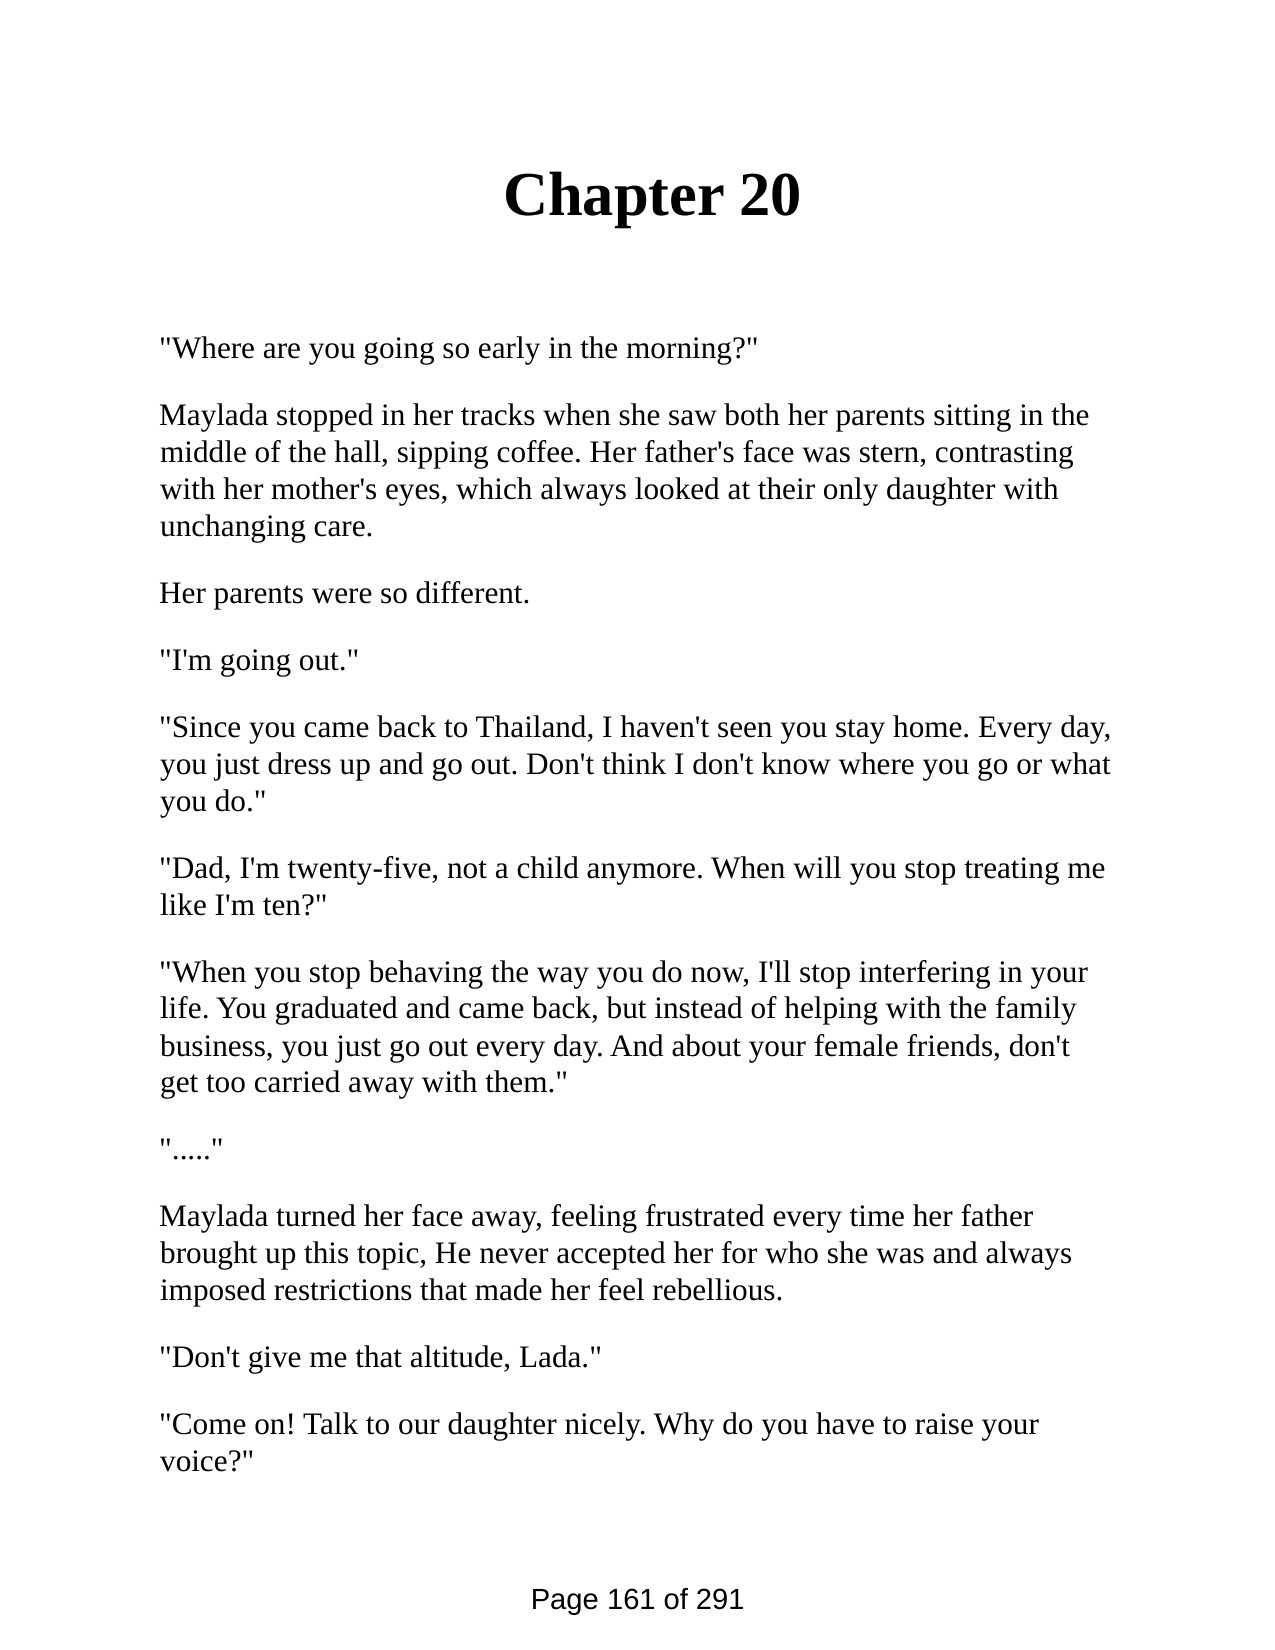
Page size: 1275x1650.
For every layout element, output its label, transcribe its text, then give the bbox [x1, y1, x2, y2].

text "Come on! Talk to our daughter nicely. Why do you have to raise your voice?" [159, 1405, 1113, 1478]
text Maylada turned her face away, feeling frustrated every time her father brought up this topic, He never accepted her for who she was and always imposed restrictions that made her feel rebellious. [159, 1197, 1113, 1307]
text Maylada stopped in her tracks when she saw both her parents sitting in the middle of the hall, sipping coffee. Her father's face was stern, contrasting with her mother's eyes, which always looked at their only daughter with unchanging care. [159, 397, 1113, 543]
text "Since you came back to Thailand, I haven't seen you stay home. Every day, you just dress up and go out. Don't think I don't know where you go or what you do." [159, 708, 1113, 818]
text "....." [159, 1131, 1113, 1167]
subtitle Chapter 20 [160, 156, 1114, 228]
text "When you stop behaving the way you do now, I'll stop interfering in your life. You graduated and came back, but instead of helping with the family business, you just go out every day. And about your female friends, don't get too carried away with them." [159, 953, 1113, 1100]
text "I'm going out." [159, 641, 1113, 677]
text "Don't give me that altitude, Lada." [159, 1338, 1113, 1374]
text Her parents were so different. [159, 574, 1113, 610]
text "Where are you going so early in the morning?" [159, 330, 1113, 366]
text "Dad, I'm twenty-five, not a child anymore. When will you stop treating me like I'm ten?" [159, 849, 1113, 922]
